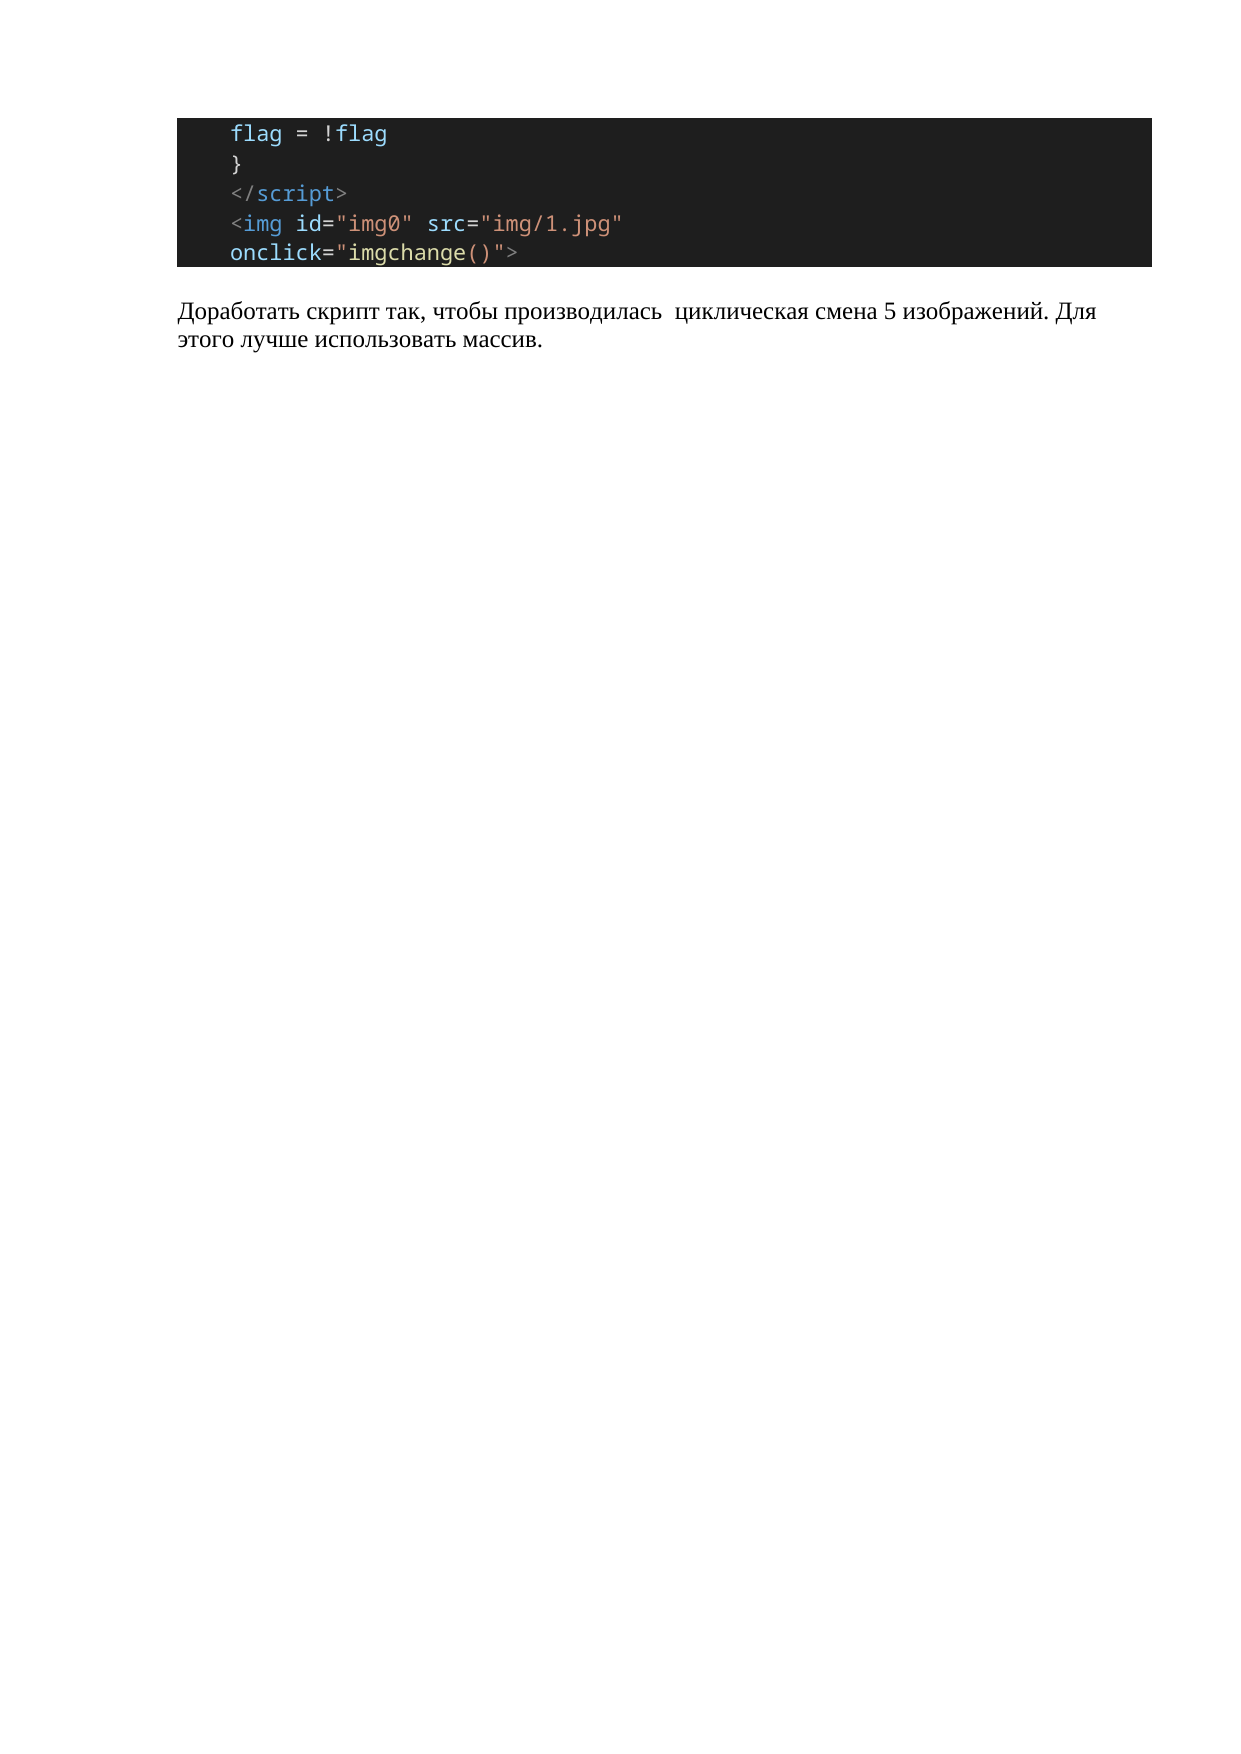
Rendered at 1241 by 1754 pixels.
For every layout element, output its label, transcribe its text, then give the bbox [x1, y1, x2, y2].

text } [177, 148, 1152, 178]
text </script> [177, 178, 1152, 207]
text Доработать скрипт так, чтобы производилась циклическая смена 5 изображений. Для этого лучше использовать массив. [177, 296, 1152, 353]
text onclick="imgchange()"> [177, 237, 1152, 267]
text flag = !flag [177, 118, 1152, 148]
text <img id="img0" src="img/1.jpg" [177, 207, 1152, 237]
